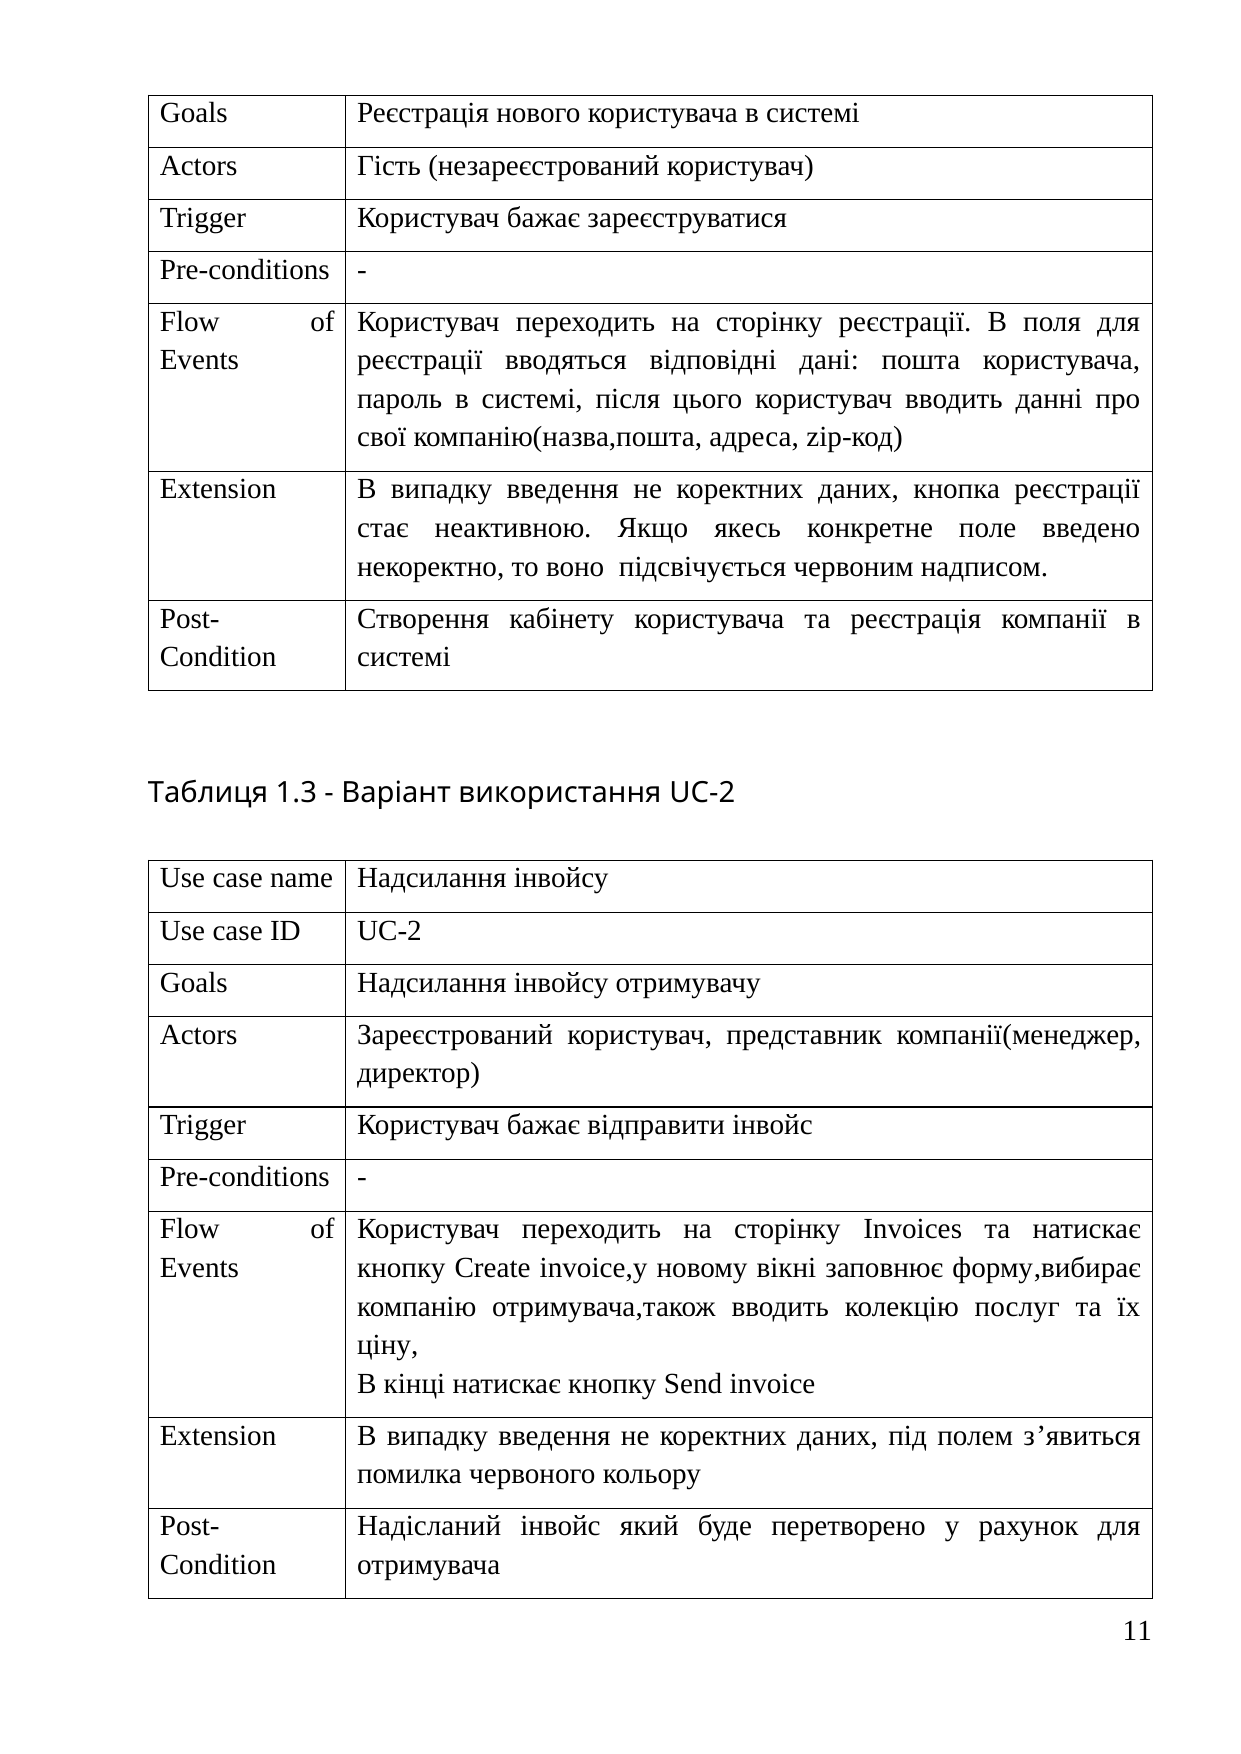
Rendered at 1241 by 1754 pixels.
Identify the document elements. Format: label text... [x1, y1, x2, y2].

table_cell Реєстрація нового користувача в системі [346, 96, 1152, 147]
table_cell Гість (незареєстрований користувач) [346, 148, 1152, 199]
table_cell Flow of Events [149, 304, 345, 471]
table_cell Користувач бажає відправити інвойс [346, 1108, 1152, 1158]
table_cell В випадку введення не коректних даних, кнопка реєстрації стає неактивною. Якщо якесь конкретне поле введено некоректно, то воно підсвічується червоним надписом. [346, 472, 1152, 600]
text Таблиця 1.3 - Варіант використання UC-2 [148, 771, 1152, 811]
table_cell - [346, 252, 1152, 303]
table_cell Надсилання інвойсу отримувачу [346, 965, 1152, 1016]
table_cell Pre-conditions [149, 1160, 345, 1211]
table_cell Use case ID [149, 913, 345, 964]
table_cell Pre-conditions [149, 252, 345, 303]
table_header Надсилання інвойсу [346, 861, 1152, 912]
table_cell Зареєстрований користувач, представник компанії(менеджер, директор) [346, 1017, 1152, 1106]
table_cell Flow of Events [149, 1212, 345, 1417]
table_cell Користувач переходить на сторінку реєстрації. В поля для реєстрації вводяться відповідні дані: пошта користувача, пароль в системі, після цього користувач вводить данні про свої компанію(назва,пошта, адреса, zip-код) [346, 304, 1152, 471]
table_cell Надісланий інвойс який буде перетворено у рахунок для отримувача [346, 1509, 1152, 1598]
table_cell Post-Condition [149, 1509, 345, 1598]
table_cell Користувач бажає зареєструватися [346, 200, 1152, 251]
table_cell Extension [149, 472, 345, 600]
table_cell Trigger [149, 1108, 345, 1158]
table_cell Goals [149, 965, 345, 1016]
table_header Use case name [149, 861, 345, 912]
table_cell Trigger [149, 200, 345, 251]
table_cell Extension [149, 1418, 345, 1507]
table_cell В випадку введення не коректних даних, під полем з’явиться помилка червоного кольору [346, 1418, 1152, 1507]
table_cell Actors [149, 148, 345, 199]
table_cell Actors [149, 1017, 345, 1106]
table_cell Користувач переходить на сторінку Invoices та натискає кнопку Create invoice,у новому вікні заповнює форму,вибирає компанію отримувача,також вводить колекцію послуг та їх ціну, В кінці натискає кнопку Send invoice [346, 1212, 1152, 1417]
table_cell Створення кабінету користувача та реєстрація компанії в системі [346, 601, 1152, 690]
table_cell UC-2 [346, 913, 1152, 964]
table_cell Post-Condition [149, 601, 345, 690]
table_cell - [346, 1160, 1152, 1211]
table_cell Goals [149, 96, 345, 147]
